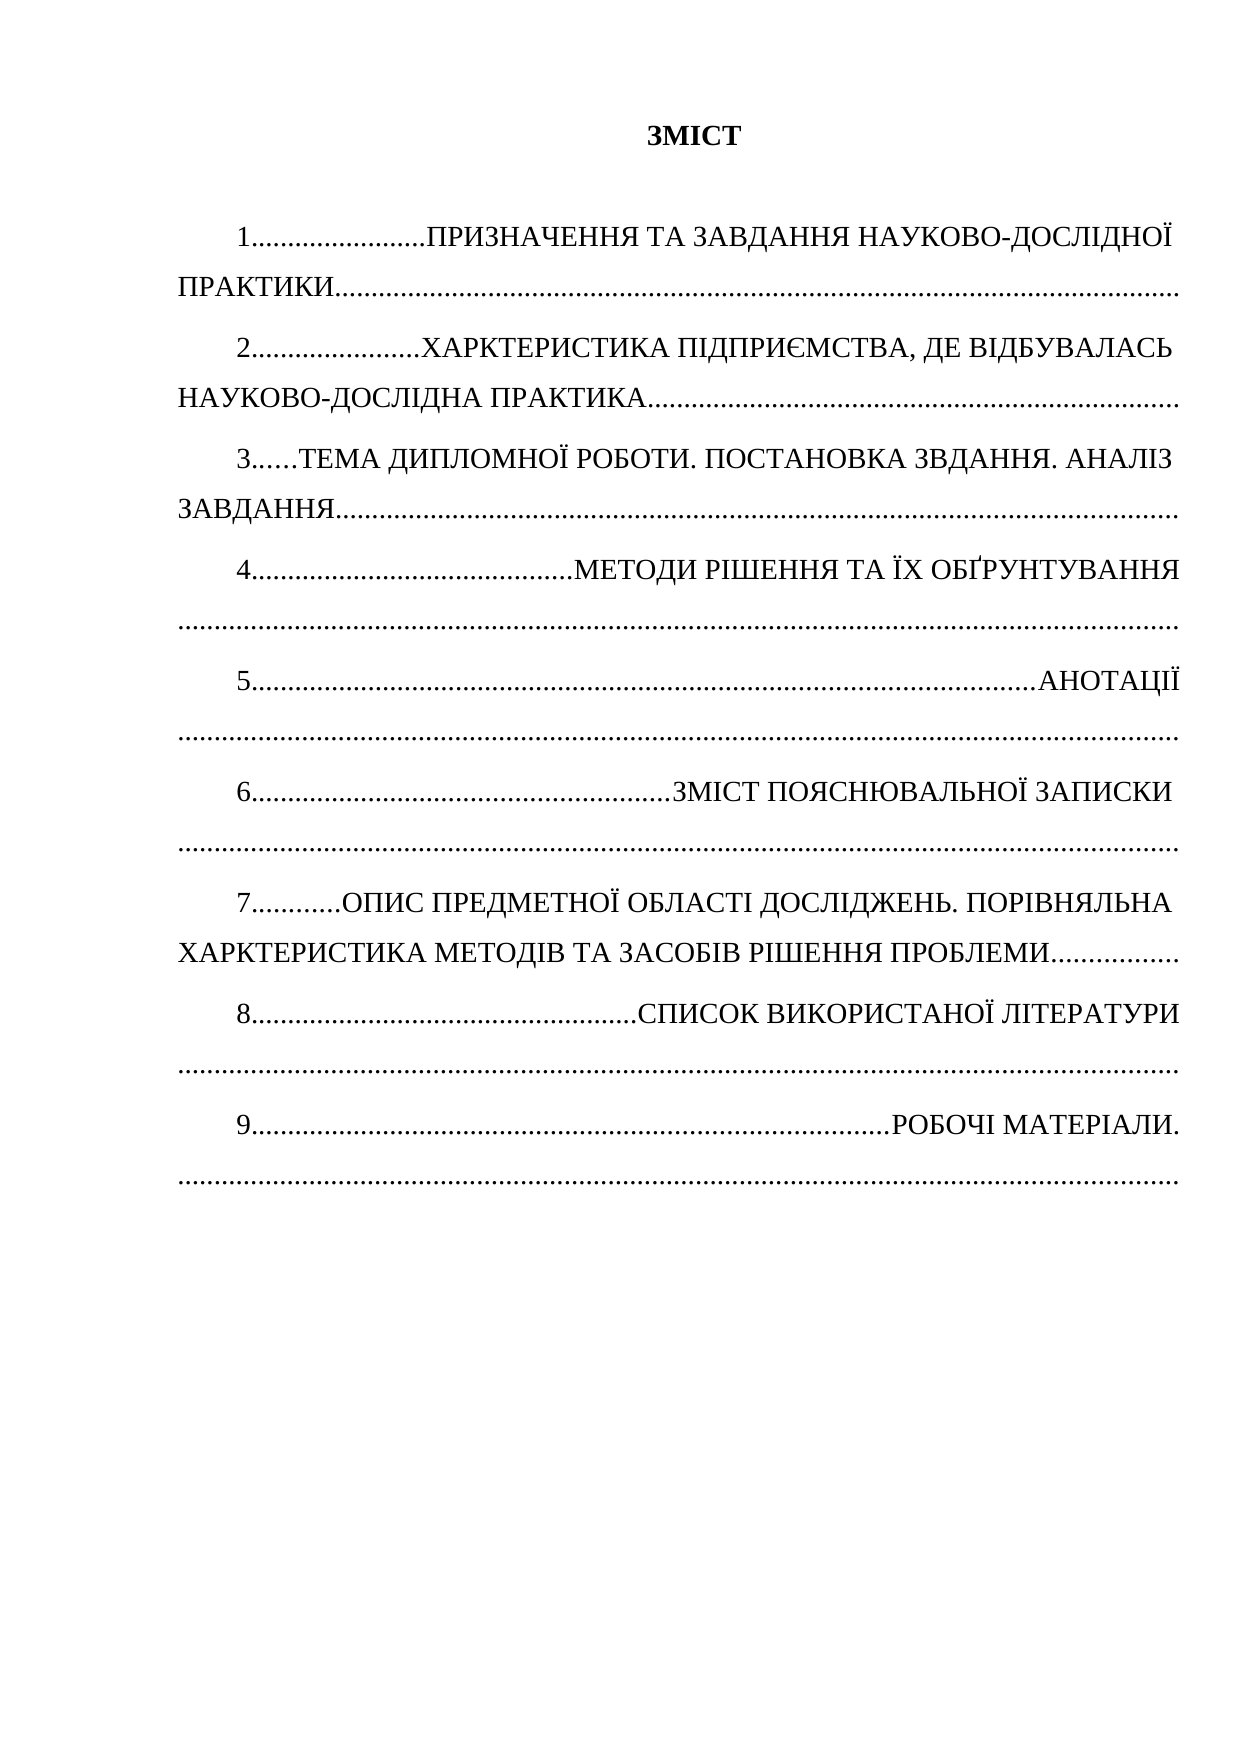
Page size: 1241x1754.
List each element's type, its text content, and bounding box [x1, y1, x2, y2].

list ПРИЗНАЧЕННЯ ТА ЗАВДАННЯ НАУКОВО-ДОСЛІДНОЇ ПРАКТИКИ [177, 219, 1152, 303]
text ЗМІСТ [177, 118, 1152, 152]
list МЕТОДИ РІШЕННЯ ТА ЇХ ОБҐРУНТУВАННЯ [177, 552, 1152, 636]
list ОПИС ПРЕДМЕТНОЇ ОБЛАСТІ ДОСЛІДЖЕНЬ. ПОРІВНЯЛЬНА ХАРКТЕРИСТИКА МЕТОДІВ ТА ЗАСОБІВ РІШЕННЯ ПРОБЛЕМИ [177, 885, 1152, 969]
list РОБОЧІ МАТЕРІАЛИ. [177, 1107, 1152, 1191]
list ХАРКТЕРИСТИКА ПІДПРИЄМСТВА, ДЕ ВІДБУВАЛАСЬ НАУКОВО-ДОСЛІДНА ПРАКТИКА [177, 330, 1152, 414]
list СПИСОК ВИКОРИСТАНОЇ ЛІТЕРАТУРИ [177, 996, 1152, 1080]
list ТЕМА ДИПЛОМНОЇ РОБОТИ. ПОСТАНОВКА ЗВДАННЯ. АНАЛІЗ ЗАВДАННЯ [177, 441, 1152, 525]
list ЗМІСТ ПОЯСНЮВАЛЬНОЇ ЗАПИСКИ [177, 774, 1152, 858]
list АНОТАЦІЇ [177, 663, 1152, 747]
